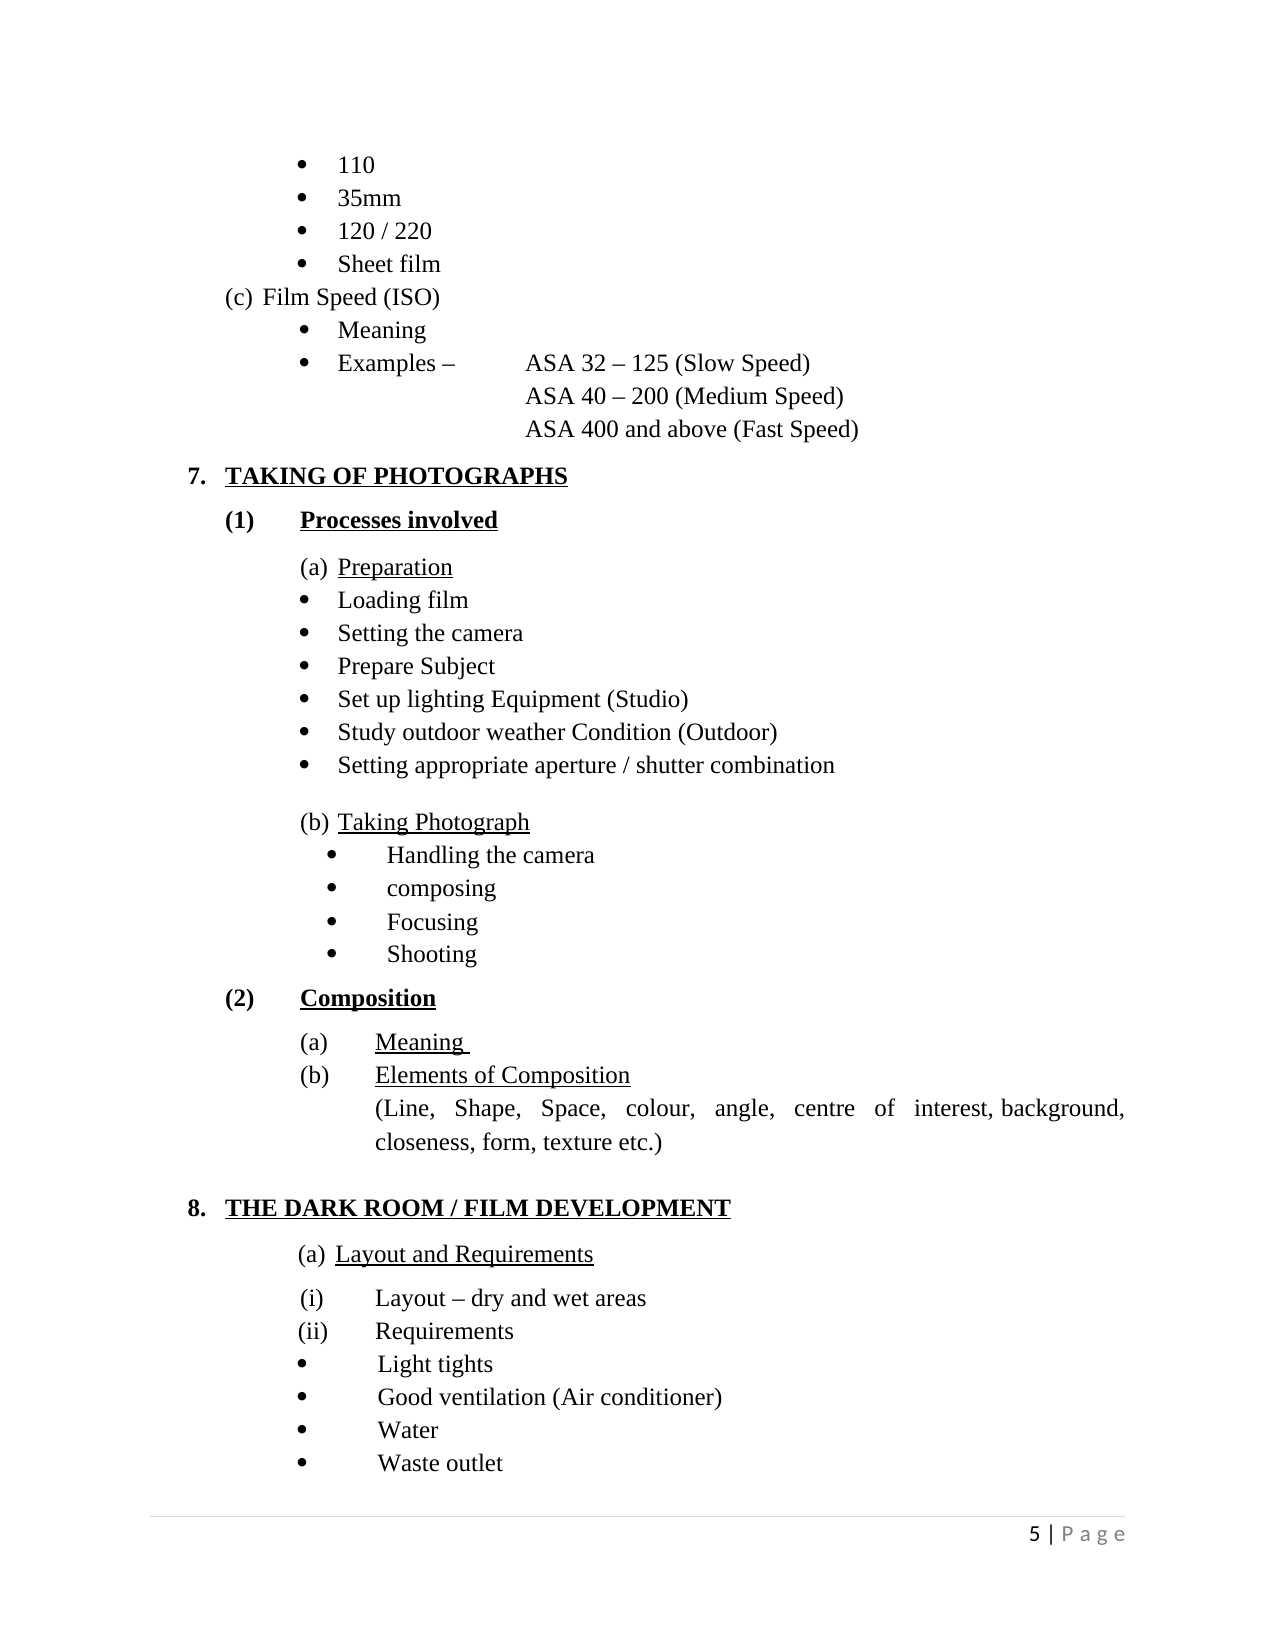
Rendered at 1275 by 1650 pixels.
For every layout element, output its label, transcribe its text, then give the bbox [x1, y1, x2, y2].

list Good ventilation (Air conditioner) [298, 1382, 1125, 1411]
list Loading film [300, 585, 1125, 613]
list Set up lighting Equipment (Studio) [300, 684, 1125, 712]
list Prepare Subject [300, 651, 1125, 679]
list 110 [298, 150, 1125, 179]
list composing [327, 873, 1125, 902]
list Setting appropriate aperture / shutter combination [300, 750, 1125, 778]
text (b) Elements of Composition [225, 1061, 1125, 1089]
text (ii) Requirements [262, 1316, 1125, 1345]
list Sheet film [298, 249, 1125, 278]
list TAKING OF PHOTOGRAPHS [187, 461, 1125, 490]
text (2) Composition [150, 983, 1125, 1012]
list 120 / 220 [298, 216, 1125, 245]
list Shooting [327, 939, 1125, 968]
list Meaning [300, 315, 1125, 344]
list Setting the camera [300, 618, 1125, 646]
text ASA 400 and above (Fast Speed) [262, 414, 1125, 443]
list Layout and Requirements [298, 1239, 1125, 1268]
list Handling the camera [327, 841, 1125, 869]
list Light tights [298, 1349, 1125, 1378]
list Preparation [300, 552, 1125, 580]
list Study outdoor weather Condition (Outdoor) [300, 717, 1125, 746]
list Waste outlet [298, 1448, 1125, 1477]
text (1) Processes involved [225, 505, 1125, 534]
list Focusing [327, 907, 1125, 935]
text (Line, Shape, Space, colour, angle, centre of interest, background, closeness, form, texture etc.) [375, 1093, 1125, 1155]
list Examples – ASA 32 – 125 (Slow Speed) [300, 348, 1125, 377]
list Taking Photograph [300, 807, 1125, 836]
list Film Speed (ISO) [225, 282, 1125, 311]
list Water [298, 1415, 1125, 1444]
list 35mm [298, 183, 1125, 212]
text ASA 40 – 200 (Medium Speed) [150, 381, 1125, 410]
text (i) Layout – dry and wet areas [300, 1283, 1125, 1312]
text (a) Meaning [225, 1027, 1125, 1056]
list THE DARK ROOM / FILM DEVELOPMENT [187, 1193, 1125, 1221]
